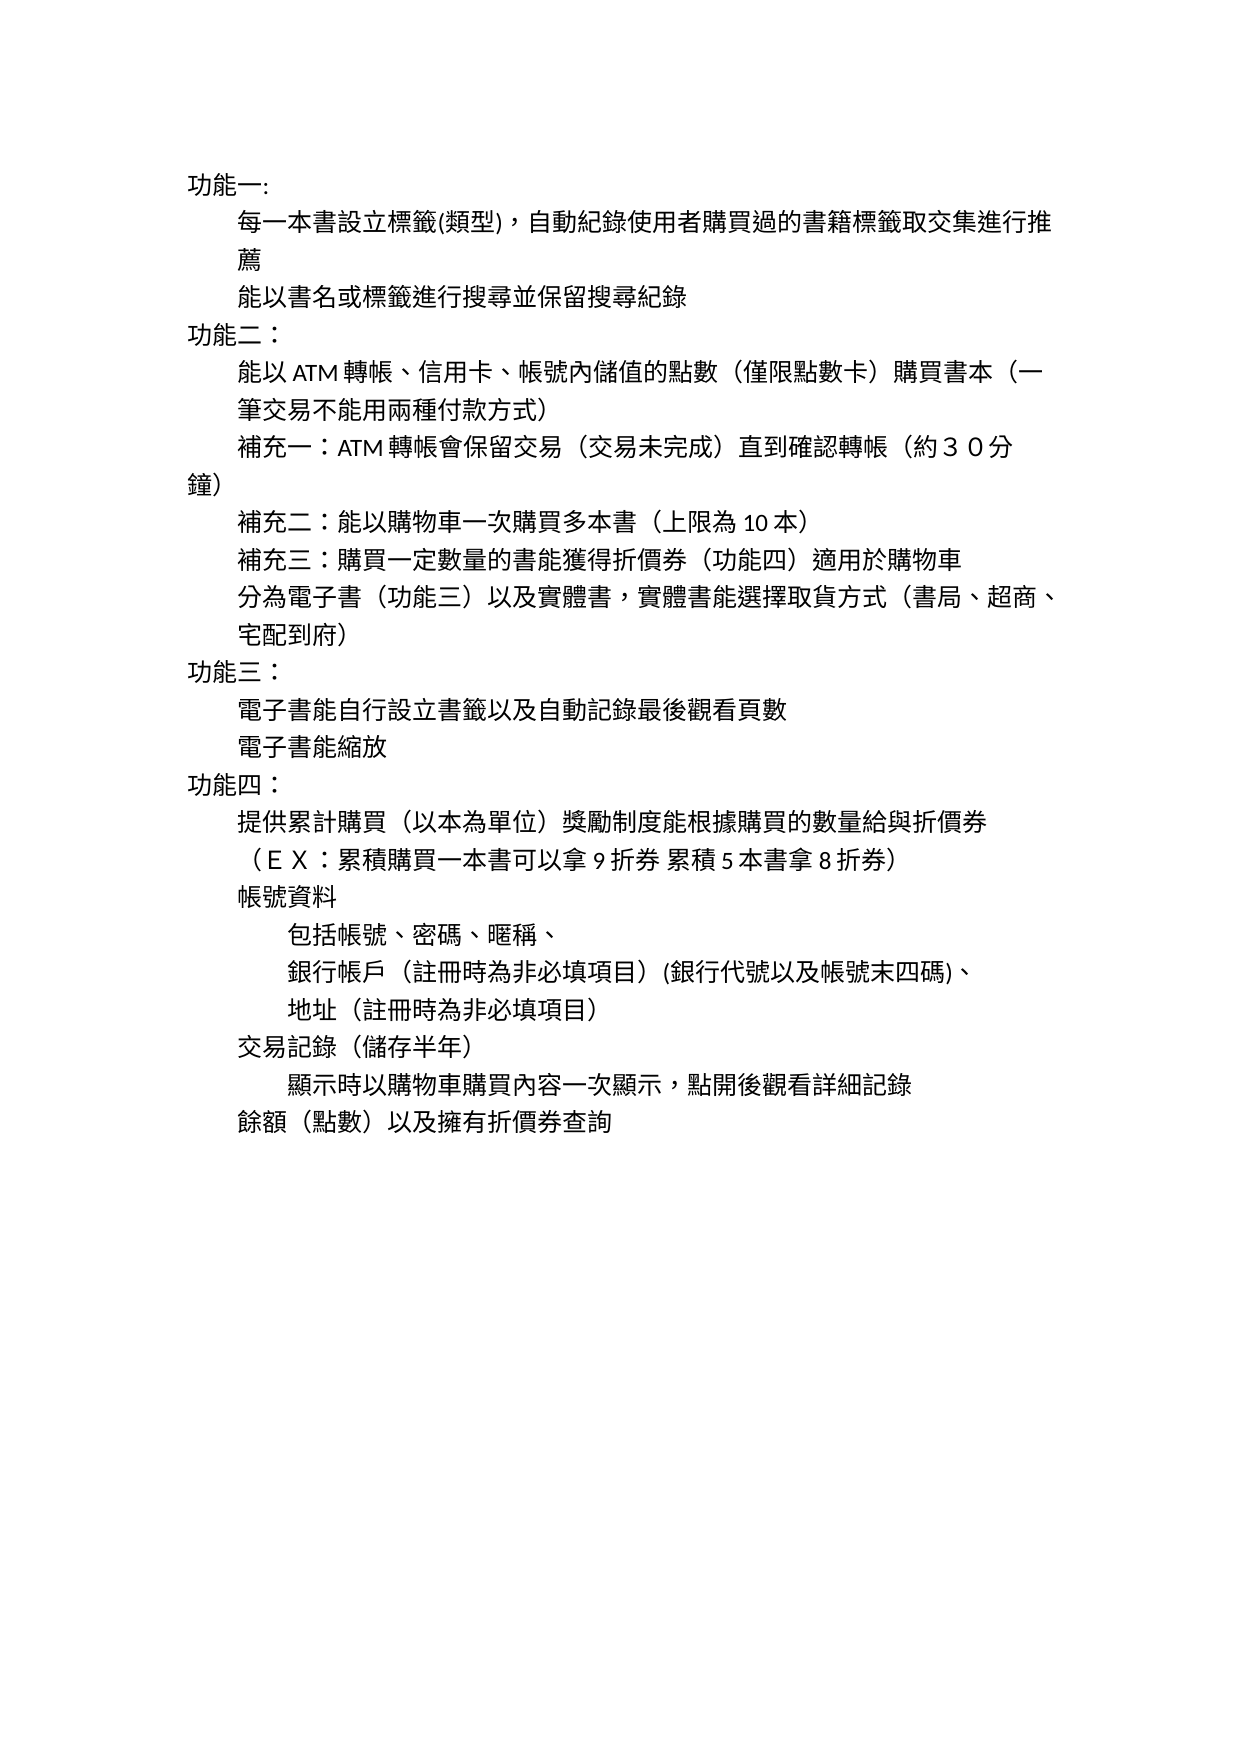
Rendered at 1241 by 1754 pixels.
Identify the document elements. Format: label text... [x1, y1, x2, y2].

text 功能一: [187, 164, 1053, 202]
text 補充一：ATM轉帳會保留交易（交易未完成）直到確認轉帳（約３０分鐘） [187, 427, 1053, 502]
text 提供累計購買（以本為單位）獎勵制度能根據購買的數量給與折價券 [237, 802, 1053, 839]
text 交易記錄（儲存半年） [237, 1027, 1053, 1064]
text 補充二：能以購物車一次購買多本書（上限為10本） [187, 502, 1053, 539]
text 能以ATM轉帳、信用卡、帳號內儲值的點數（僅限點數卡）購買書本（一筆交易不能用兩種付款方式） [237, 352, 1053, 427]
text 包括帳號、密碼、暱稱、 [237, 914, 1053, 952]
text 功能四： [187, 764, 1053, 802]
text 補充三：購買一定數量的書能獲得折價券（功能四）適用於購物車 [187, 539, 1053, 577]
text 電子書能縮放 [187, 727, 1053, 764]
text 分為電子書（功能三）以及實體書，實體書能選擇取貨方式（書局、超商、宅配到府） [237, 577, 1053, 652]
text 能以書名或標籤進行搜尋並保留搜尋紀錄 [187, 277, 1053, 314]
text 功能二： [187, 314, 1053, 352]
text （ＥＸ：累積購買一本書可以拿9折券 累積5本書拿8折券） [237, 839, 1053, 877]
text 銀行帳戶（註冊時為非必填項目）(銀行代號以及帳號末四碼)、 [237, 952, 1053, 989]
text 功能三： [187, 652, 1053, 689]
text 帳號資料 [237, 877, 1053, 914]
text 餘額（點數）以及擁有折價券查詢 [237, 1102, 1053, 1139]
text 電子書能自行設立書籤以及自動記錄最後觀看頁數 [187, 689, 1053, 727]
text 地址（註冊時為非必填項目） [237, 989, 1053, 1027]
text 每一本書設立標籤(類型)，自動紀錄使用者購買過的書籍標籤取交集進行推薦 [237, 202, 1053, 277]
text 顯示時以購物車購買內容一次顯示，點開後觀看詳細記錄 [237, 1064, 1053, 1102]
